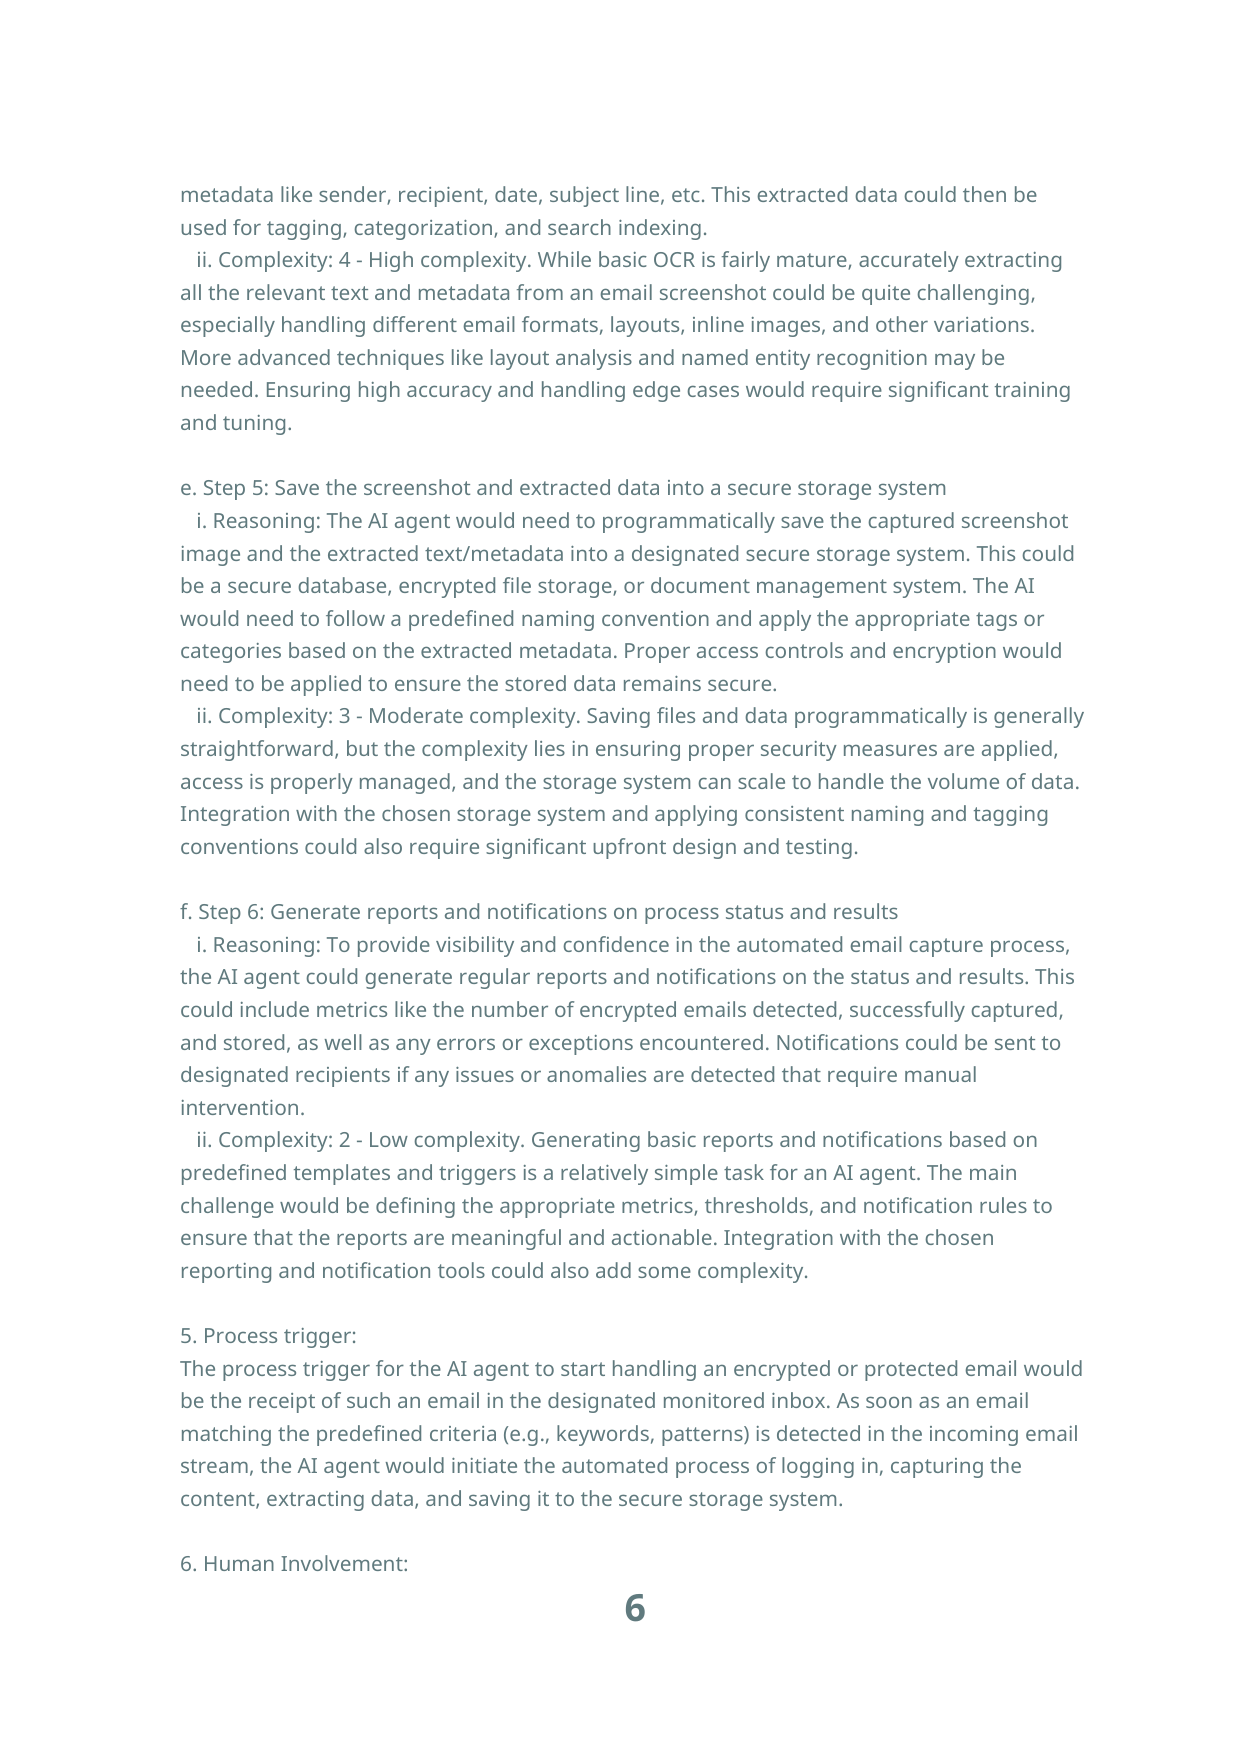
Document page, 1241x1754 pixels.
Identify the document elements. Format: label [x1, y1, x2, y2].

text [180, 180, 1090, 1578]
